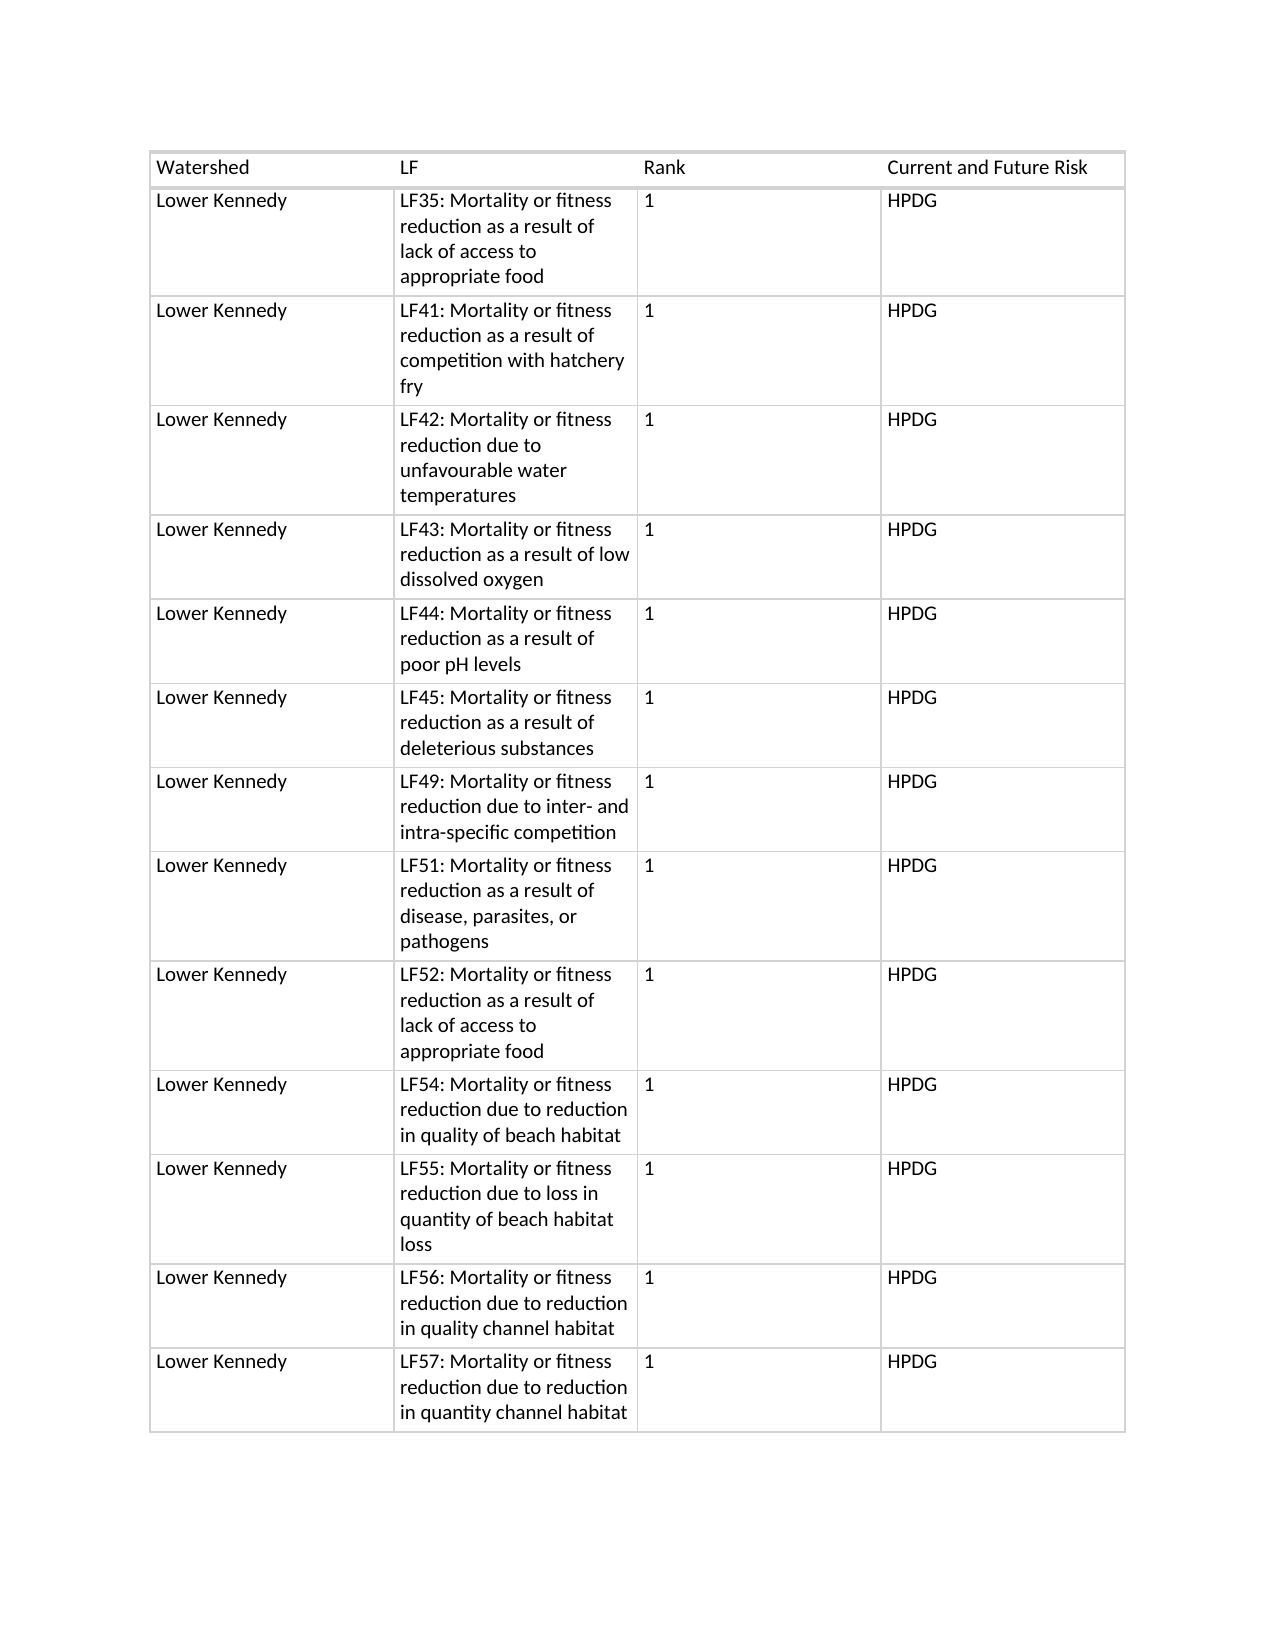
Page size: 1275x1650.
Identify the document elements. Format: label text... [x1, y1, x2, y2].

table_cell LF45: Mortality or fitness reduction as a result of deleterious substances [395, 684, 637, 766]
table_header Rank [638, 154, 881, 186]
table_cell LF55: Mortality or fitness reduction due to loss in quantity of beach habitat loss [395, 1155, 637, 1263]
table_cell Lower Kennedy [151, 600, 393, 682]
table_cell LF41: Mortality or fitness reduction as a result of competition with hatchery fry [395, 297, 637, 405]
table_cell 1 [638, 600, 880, 682]
table_cell 1 [638, 684, 880, 766]
table_cell Lower Kennedy [151, 190, 393, 295]
table_cell Lower Kennedy [151, 852, 393, 960]
table_cell LF35: Mortality or fitness reduction as a result of lack of access to appropriate food [395, 190, 637, 295]
table_cell LF56: Mortality or fitness reduction due to reduction in quality channel habitat [395, 1265, 637, 1347]
table_cell Lower Kennedy [151, 962, 393, 1069]
table_cell 1 [638, 962, 880, 1069]
table_cell LF49: Mortality or fitness reduction due to inter- and intra-specific competition [395, 768, 637, 851]
table_cell 1 [638, 297, 880, 405]
table_cell Lower Kennedy [151, 516, 393, 598]
table_cell LF57: Mortality or fitness reduction due to reduction in quantity channel habitat [395, 1349, 637, 1431]
table_cell HPDG [882, 297, 1124, 405]
table_cell HPDG [882, 1071, 1124, 1153]
table_cell 1 [638, 1071, 880, 1153]
table_cell HPDG [882, 1265, 1124, 1347]
table_cell HPDG [882, 1349, 1124, 1431]
table_cell LF52: Mortality or fitness reduction as a result of lack of access to appropriate food [395, 962, 637, 1069]
table_cell Lower Kennedy [151, 684, 393, 766]
table_cell HPDG [882, 600, 1124, 682]
table_cell HPDG [882, 190, 1124, 295]
table_cell HPDG [882, 516, 1124, 598]
table_cell 1 [638, 406, 880, 514]
table_cell LF42: Mortality or fitness reduction due to unfavourable water temperatures [395, 406, 637, 514]
table_cell HPDG [882, 406, 1124, 514]
table_cell HPDG [882, 962, 1124, 1069]
table_cell Lower Kennedy [151, 1155, 393, 1263]
table_cell Lower Kennedy [151, 1349, 393, 1431]
table_cell 1 [638, 852, 880, 960]
table_cell Lower Kennedy [151, 297, 393, 405]
table_cell 1 [638, 1349, 880, 1431]
table_cell LF51: Mortality or fitness reduction as a result of disease, parasites, or pathogens [395, 852, 637, 960]
table_cell 1 [638, 190, 880, 295]
table_cell HPDG [882, 852, 1124, 960]
table_cell Lower Kennedy [151, 1071, 393, 1153]
table_cell Lower Kennedy [151, 768, 393, 851]
table_cell LF54: Mortality or fitness reduction due to reduction in quality of beach habitat [395, 1071, 637, 1153]
table_cell 1 [638, 516, 880, 598]
table_cell 1 [638, 768, 880, 851]
table_cell 1 [638, 1265, 880, 1347]
table_cell 1 [638, 1155, 880, 1263]
table_cell HPDG [882, 768, 1124, 851]
table_cell HPDG [882, 1155, 1124, 1263]
table_cell LF43: Mortality or fitness reduction as a result of low dissolved oxygen [395, 516, 637, 598]
table_header Current and Future Risk [881, 154, 1124, 186]
table_header LF [394, 154, 637, 186]
table_cell Lower Kennedy [151, 1265, 393, 1347]
table_cell LF44: Mortality or fitness reduction as a result of poor pH levels [395, 600, 637, 682]
table_header Watershed [151, 154, 394, 186]
table_cell HPDG [882, 684, 1124, 766]
table_cell Lower Kennedy [151, 406, 393, 514]
